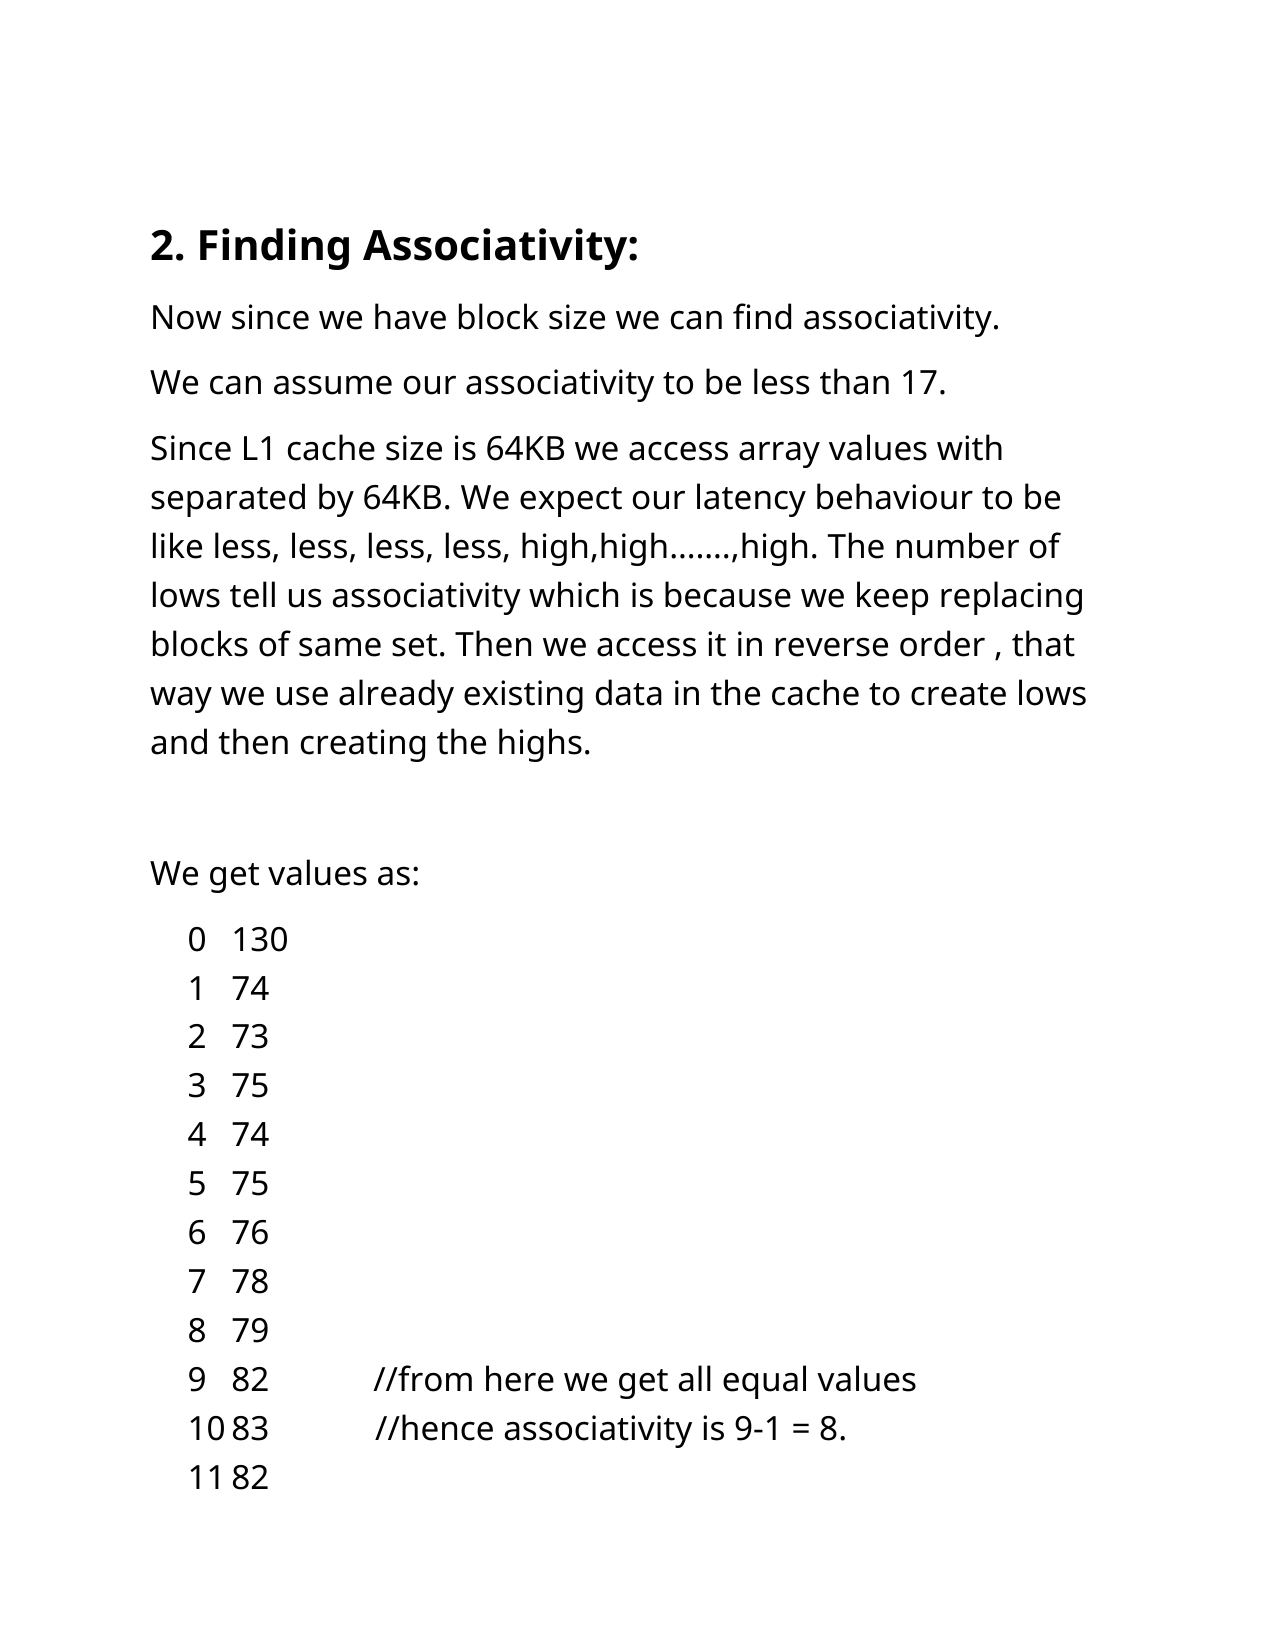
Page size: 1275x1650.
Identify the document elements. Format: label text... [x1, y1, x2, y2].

text We get values as: [150, 850, 1125, 895]
list 74 [187, 964, 1125, 1010]
list 75 [187, 1160, 1125, 1206]
list 79 [187, 1307, 1125, 1352]
text We can assume our associativity to be less than 17. [150, 359, 1125, 404]
list 73 [187, 1013, 1125, 1059]
list 82 //from here we get all equal values [187, 1356, 1125, 1401]
list 78 [187, 1258, 1125, 1303]
list 76 [187, 1209, 1125, 1254]
text Since L1 cache size is 64KB we access array values with separated by 64KB. We expect our latency behaviour to be like less, less, less, less, high,high…….,high. The number of lows tell us associativity which is because we keep replacing blocks of same set. Then we access it in reverse order , that way we use already existing data in the cache to create lows and then creating the highs. [150, 425, 1125, 764]
text Now since we have block size we can find associativity. [150, 293, 1125, 339]
text 2. Finding Associativity: [150, 216, 1125, 272]
list 74 [187, 1111, 1125, 1157]
list 75 [187, 1062, 1125, 1108]
list 83 //hence associativity is 9-1 = 8. [187, 1405, 1125, 1450]
list 130 [187, 915, 1125, 961]
list 82 [187, 1454, 1125, 1499]
